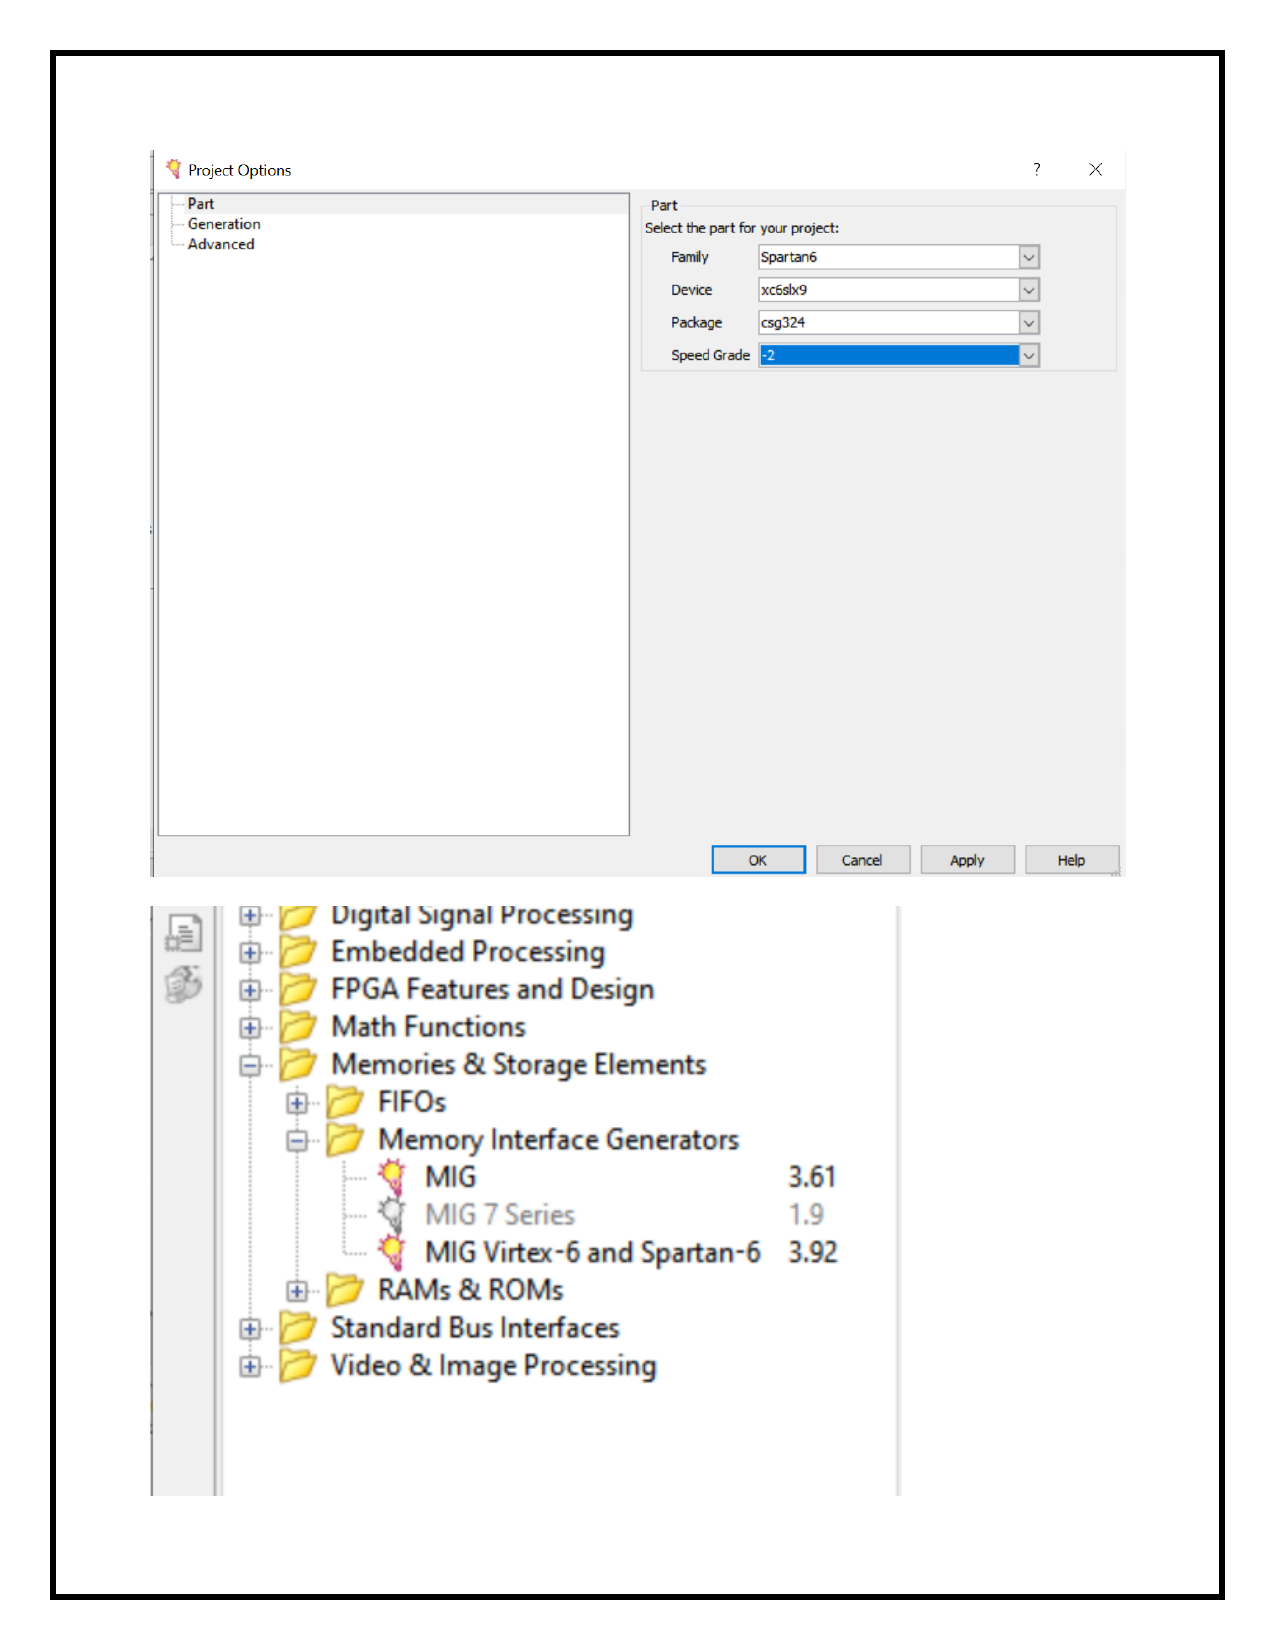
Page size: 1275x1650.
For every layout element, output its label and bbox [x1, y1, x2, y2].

picture [150, 150, 1125, 877]
picture [150, 906, 902, 1496]
